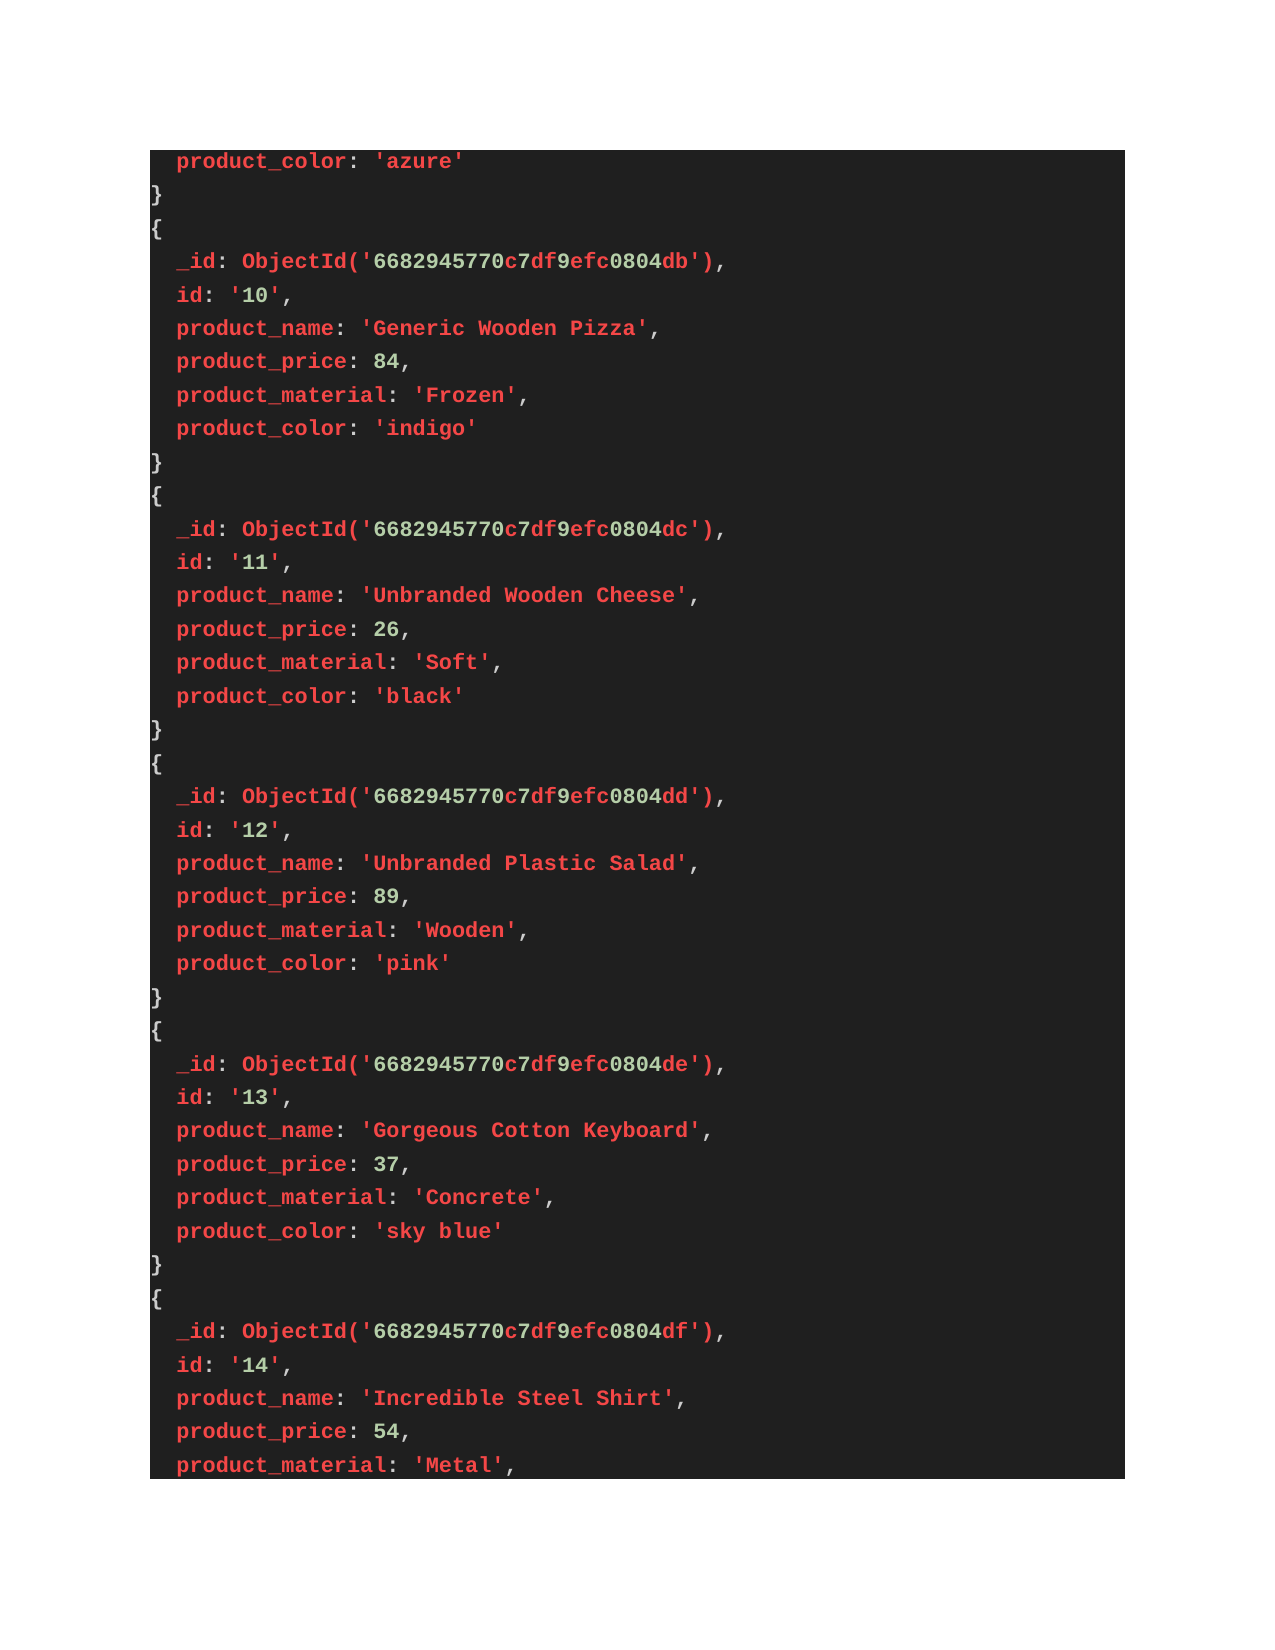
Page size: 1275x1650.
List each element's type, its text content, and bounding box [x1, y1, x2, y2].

text product_price: 54, [150, 1421, 1125, 1445]
text id: '11', [150, 551, 1125, 576]
text product_color: 'indigo' [150, 417, 1125, 442]
text { [150, 1287, 1125, 1312]
text _id: ObjectId('6682945770c7df9efc0804dd'), [150, 785, 1125, 810]
text product_color: 'pink' [150, 952, 1125, 977]
text product_color: 'black' [150, 685, 1125, 710]
text id: '14', [150, 1354, 1125, 1378]
text product_name: 'Generic Wooden Pizza', [150, 317, 1125, 342]
text product_material: 'Wooden', [150, 919, 1125, 944]
text product_name: 'Gorgeous Cotton Keyboard', [150, 1120, 1125, 1144]
text id: '10', [150, 284, 1125, 308]
text } [150, 183, 1125, 208]
text _id: ObjectId('6682945770c7df9efc0804db'), [150, 250, 1125, 275]
text id: '12', [150, 819, 1125, 843]
text product_price: 89, [150, 886, 1125, 910]
text } [150, 451, 1125, 476]
text } [150, 986, 1125, 1011]
text { [150, 484, 1125, 509]
text product_name: 'Unbranded Wooden Cheese', [150, 585, 1125, 609]
text product_price: 84, [150, 351, 1125, 375]
text _id: ObjectId('6682945770c7df9efc0804df'), [150, 1320, 1125, 1345]
text id: '13', [150, 1086, 1125, 1111]
text } [150, 718, 1125, 743]
text _id: ObjectId('6682945770c7df9efc0804de'), [150, 1053, 1125, 1078]
text { [150, 1019, 1125, 1044]
text product_material: 'Metal', [150, 1454, 1125, 1479]
text product_price: 37, [150, 1153, 1125, 1178]
text { [150, 217, 1125, 242]
text product_material: 'Concrete', [150, 1187, 1125, 1211]
text } [150, 1253, 1125, 1278]
text product_color: 'azure' [150, 150, 1125, 175]
text { [150, 752, 1125, 777]
text product_material: 'Soft', [150, 652, 1125, 676]
text product_name: 'Incredible Steel Shirt', [150, 1387, 1125, 1412]
text product_color: 'sky blue' [150, 1220, 1125, 1245]
text product_material: 'Frozen', [150, 384, 1125, 409]
text product_price: 26, [150, 618, 1125, 643]
text product_name: 'Unbranded Plastic Salad', [150, 852, 1125, 877]
text _id: ObjectId('6682945770c7df9efc0804dc'), [150, 518, 1125, 543]
